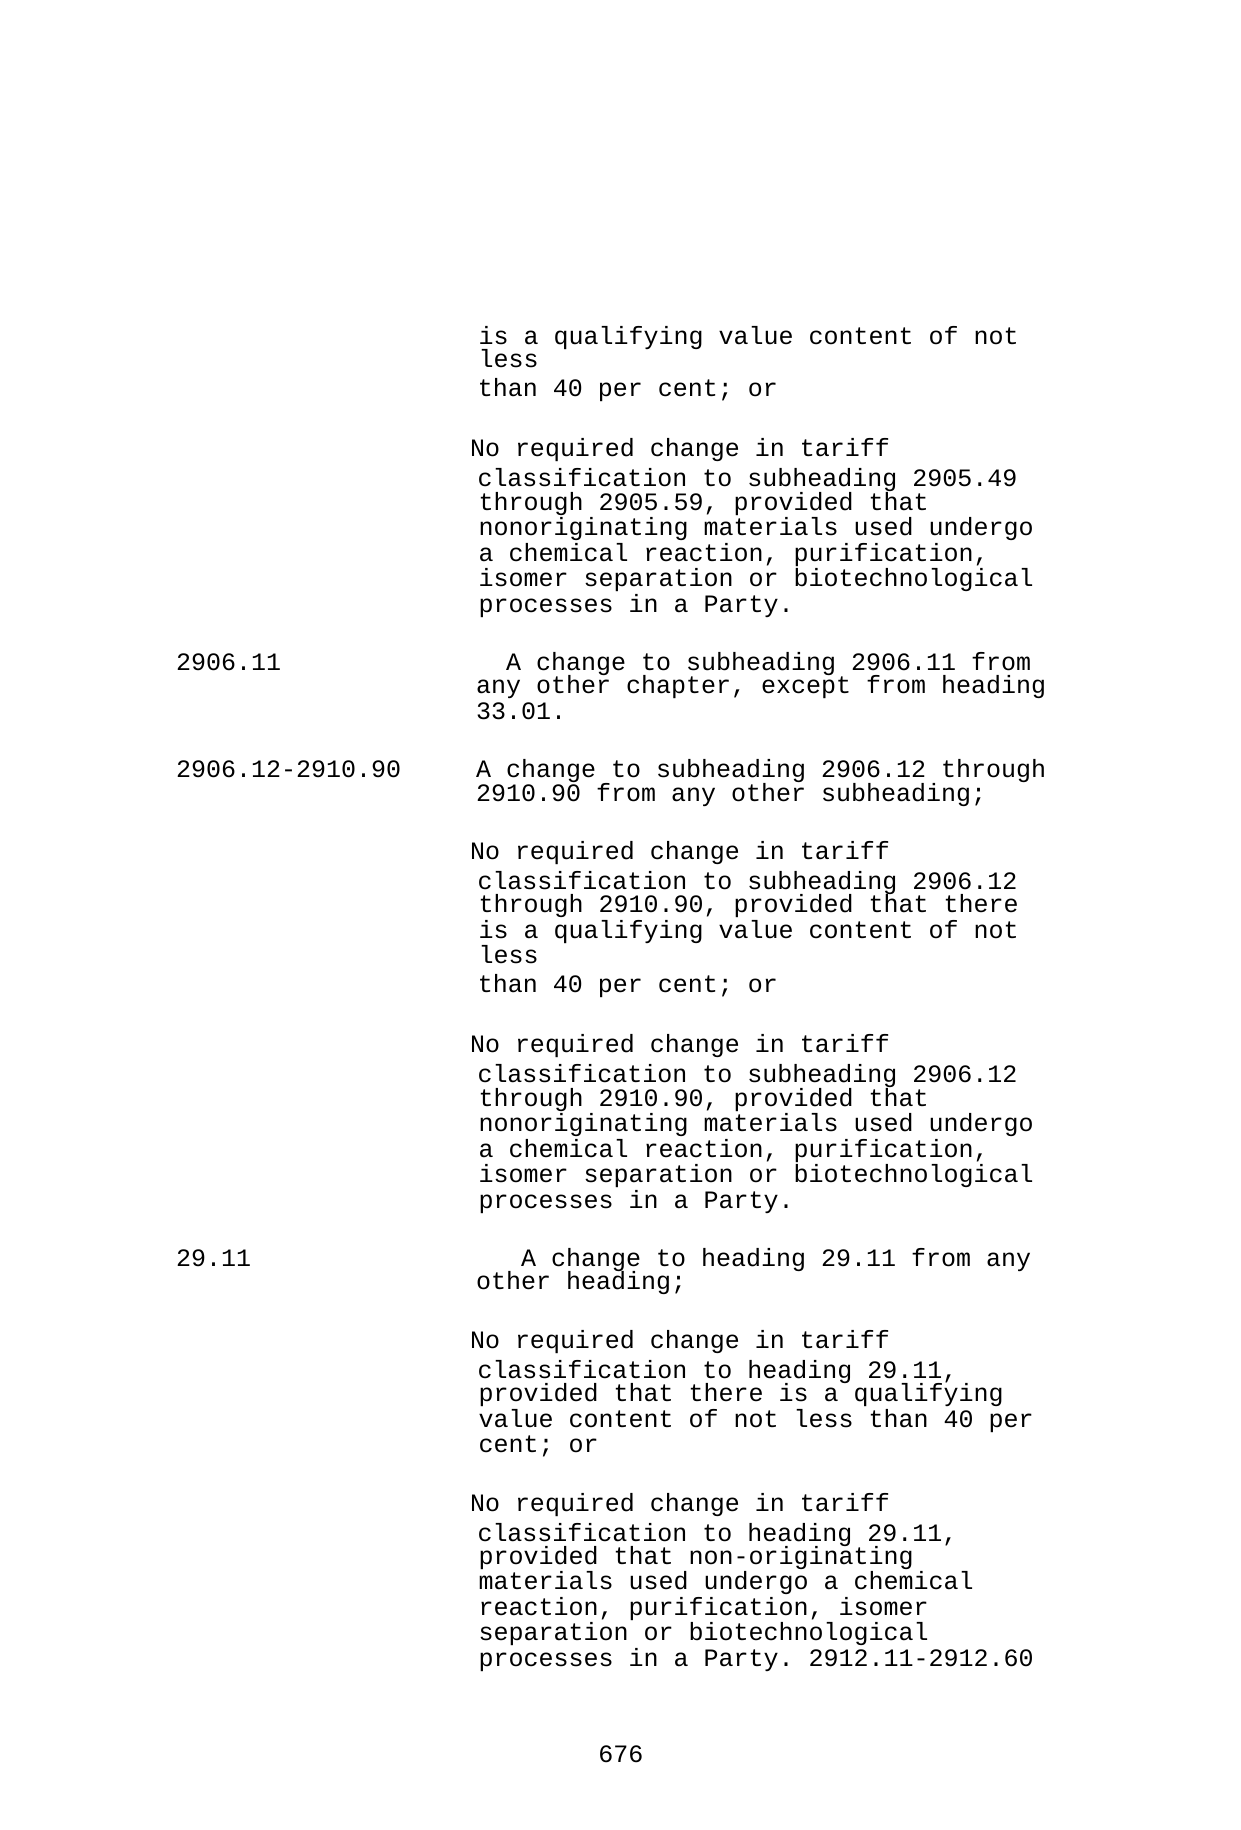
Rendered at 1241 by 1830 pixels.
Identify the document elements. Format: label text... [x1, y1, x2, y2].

text than 40 per cent; or [302, 972, 953, 1000]
text 2906.12-2910.90 A change to subheading 2906.12 through 2910.90 from any other subheading; [176, 758, 1063, 808]
text No required change in tariff [176, 1328, 1063, 1353]
text 2906.11 A change to subheading 2906.11 from any other chapter, except from heading 33.01. [176, 650, 1063, 727]
text No required change in tariff [176, 1033, 1063, 1058]
text classification to heading 29.11, provided that there is a qualifying value content of not less than 40 per cent; or [477, 1358, 1063, 1460]
text classification to subheading 2905.49 through 2905.59, provided that there is a qualifying value content of not less [477, 324, 1063, 375]
text classification to subheading 2905.49 through 2905.59, provided that nonoriginating materials used undergo a chemical reaction, purification, isomer separation or biotechnological processes in a Party. [477, 466, 1063, 619]
text 29.11 A change to heading 29.11 from any other heading; [176, 1246, 1063, 1297]
text No required change in tariff [176, 839, 1063, 865]
text than 40 per cent; or [302, 376, 953, 404]
text classification to subheading 2906.12 through 2910.90, provided that there is a qualifying value content of not less [477, 869, 1063, 971]
text No required change in tariff [176, 1491, 1063, 1516]
text classification to subheading 2906.12 through 2910.90, provided that nonoriginating materials used undergo a chemical reaction, purification, isomer separation or biotechnological processes in a Party. [477, 1062, 1063, 1216]
text No required change in tariff [176, 437, 1063, 462]
